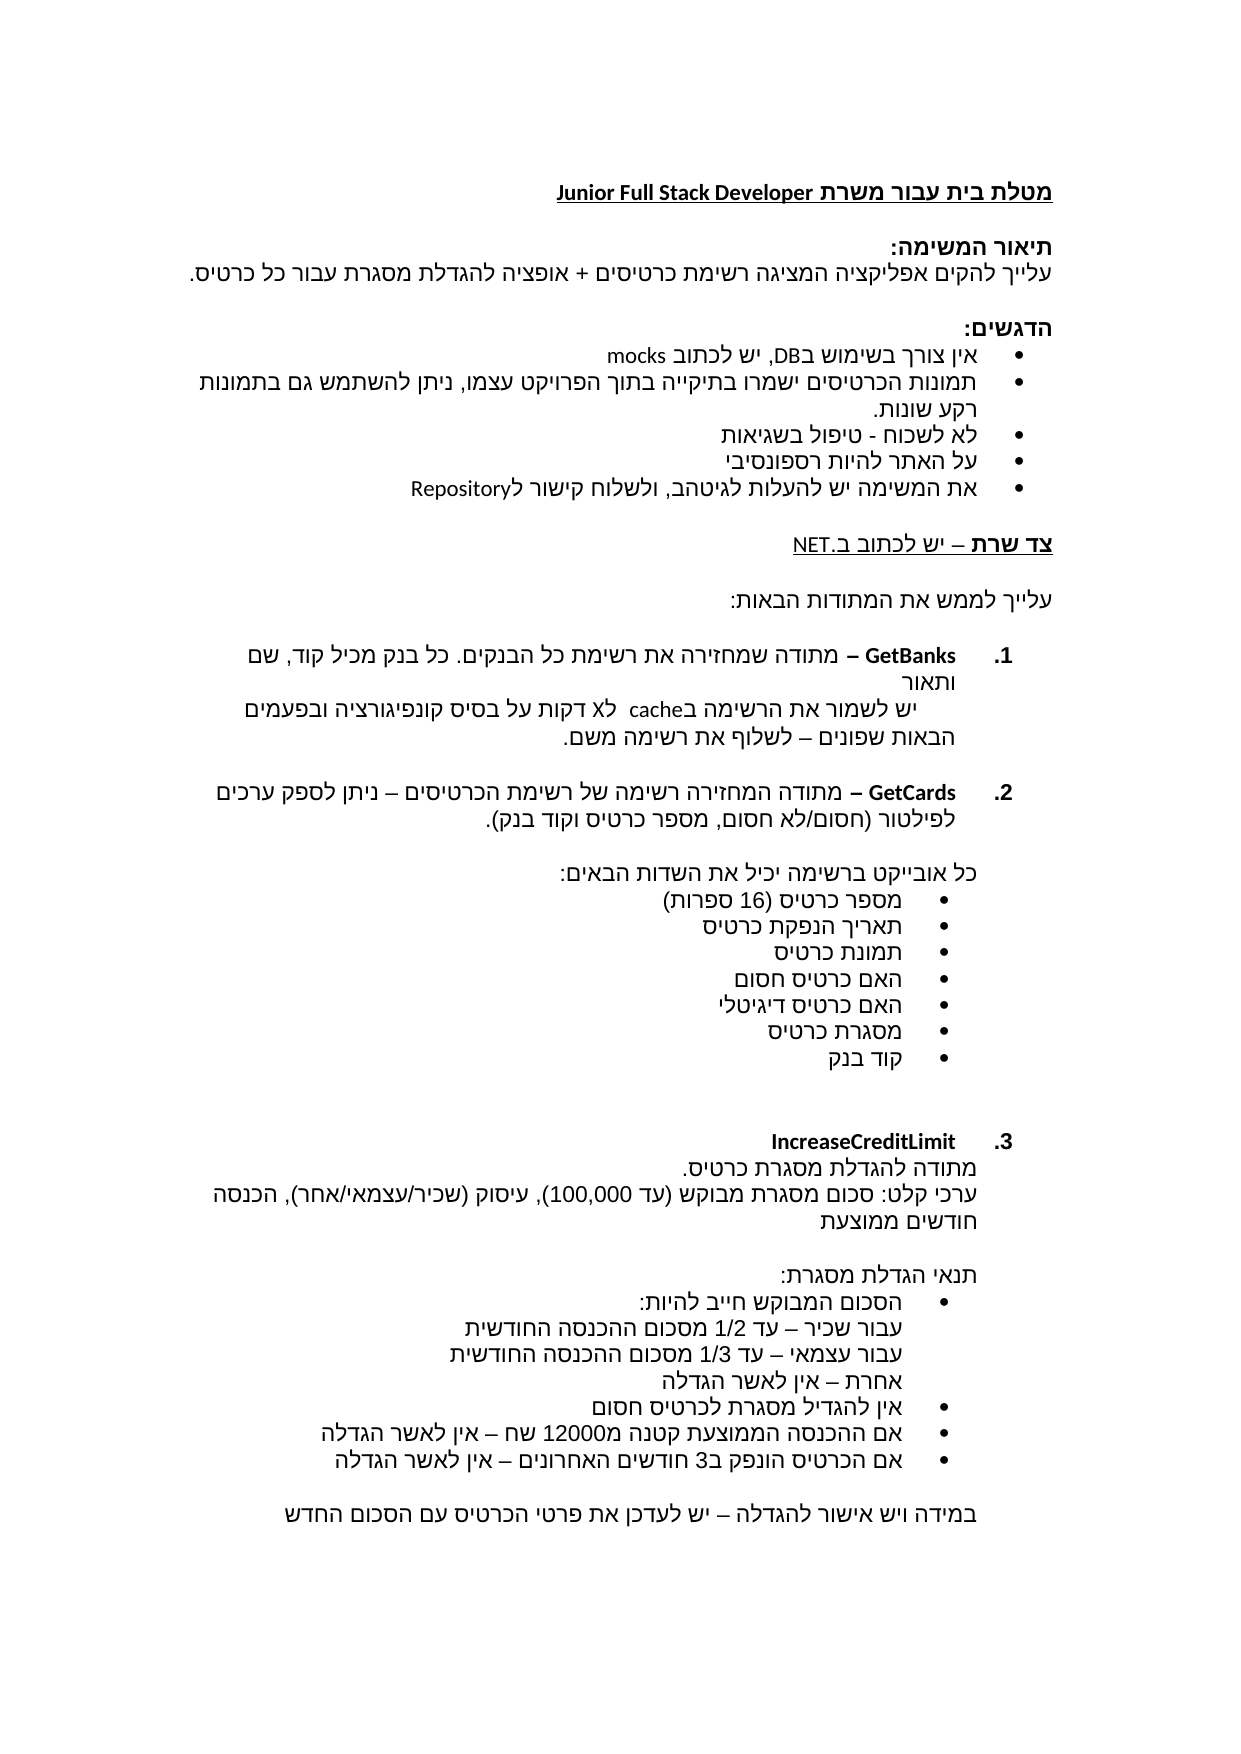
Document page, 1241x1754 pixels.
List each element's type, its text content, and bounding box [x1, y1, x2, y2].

list תמונות הכרטיסים ישמרו בתיקייה בתוך הפרויקט עצמו, ניתן להשתמש גם בתמונות רקע שונות. [187, 369, 1015, 422]
list ערכי קלט: סכום מסגרת מבוקש (עד 100,000), עיסוק (שכיר/עצמאי/אחר), הכנסה חודשים ממוצעת [187, 1181, 978, 1234]
list IncreaseCreditLimit [187, 1127, 994, 1155]
list הסכום המבוקש חייב להיות: [187, 1288, 940, 1315]
list קוד בנק [187, 1045, 940, 1071]
text עלייך לממש את המתודות הבאות: [187, 587, 1053, 613]
list על האתר להיות רספונסיבי [187, 448, 1015, 474]
list יש לשמור את הרשימה בcache לX דקות על בסיס קונפיגורציה ובפעמים הבאות שפונים – לשלוף את רשימה משם. [187, 695, 956, 750]
text מטלת בית עבור משרת Junior Full Stack Developer [187, 178, 1053, 206]
list עבור עצמאי – עד 1/3 מסכום ההכנסה החודשית [187, 1341, 903, 1368]
list תאריך הנפקת כרטיס [187, 913, 940, 939]
list אחרת – אין לאשר הגדלה [187, 1368, 903, 1394]
list האם כרטיס חסום [187, 966, 940, 992]
list GetBanks – מתודה שמחזירה את רשימת כל הבנקים. כל בנק מכיל קוד, שם ותאור [187, 641, 994, 695]
list תמונת כרטיס [187, 939, 940, 966]
list במידה ויש אישור להגדלה – יש לעדכן את פרטי הכרטיס עם הסכום החדש [187, 1501, 978, 1527]
list עבור שכיר – עד 1/2 מסכום ההכנסה החודשית [187, 1315, 903, 1341]
list אין צורך בשימוש בDB, יש לכתוב mocks [187, 341, 1015, 369]
list מספר כרטיס (16 ספרות) [187, 887, 940, 913]
list מסגרת כרטיס [187, 1018, 940, 1045]
list תנאי הגדלת מסגרת: [187, 1262, 978, 1288]
list אין להגדיל מסגרת לכרטיס חסום [187, 1394, 940, 1420]
list מתודה להגדלת מסגרת כרטיס. [187, 1155, 978, 1181]
list אם ההכנסה הממוצעת קטנה מ12000 שח – אין לאשר הגדלה [187, 1420, 940, 1447]
list GetCards – מתודה המחזירה רשימה של רשימת הכרטיסים – ניתן לספק ערכים לפילטור (חסום/לא חסום, מספר כרטיס וקוד בנק). [187, 778, 994, 832]
text הדגשים: [187, 315, 1053, 341]
text תיאור המשימה: [187, 234, 1053, 260]
list כל אובייקט ברשימה יכיל את השדות הבאים: [187, 860, 978, 887]
list לא לשכוח - טיפול בשגיאות [187, 422, 1015, 448]
list אם הכרטיס הונפק ב3 חודשים האחרונים – אין לאשר הגדלה [187, 1447, 940, 1473]
text צד שרת – יש לכתוב ב.NET [187, 531, 1053, 559]
text עלייך להקים אפליקציה המציגה רשימת כרטיסים + אופציה להגדלת מסגרת עבור כל כרטיס. [187, 260, 1053, 287]
list את המשימה יש להעלות לגיטהב, ולשלוח קישור לRepository [187, 474, 1015, 503]
list האם כרטיס דיגיטלי [187, 992, 940, 1018]
